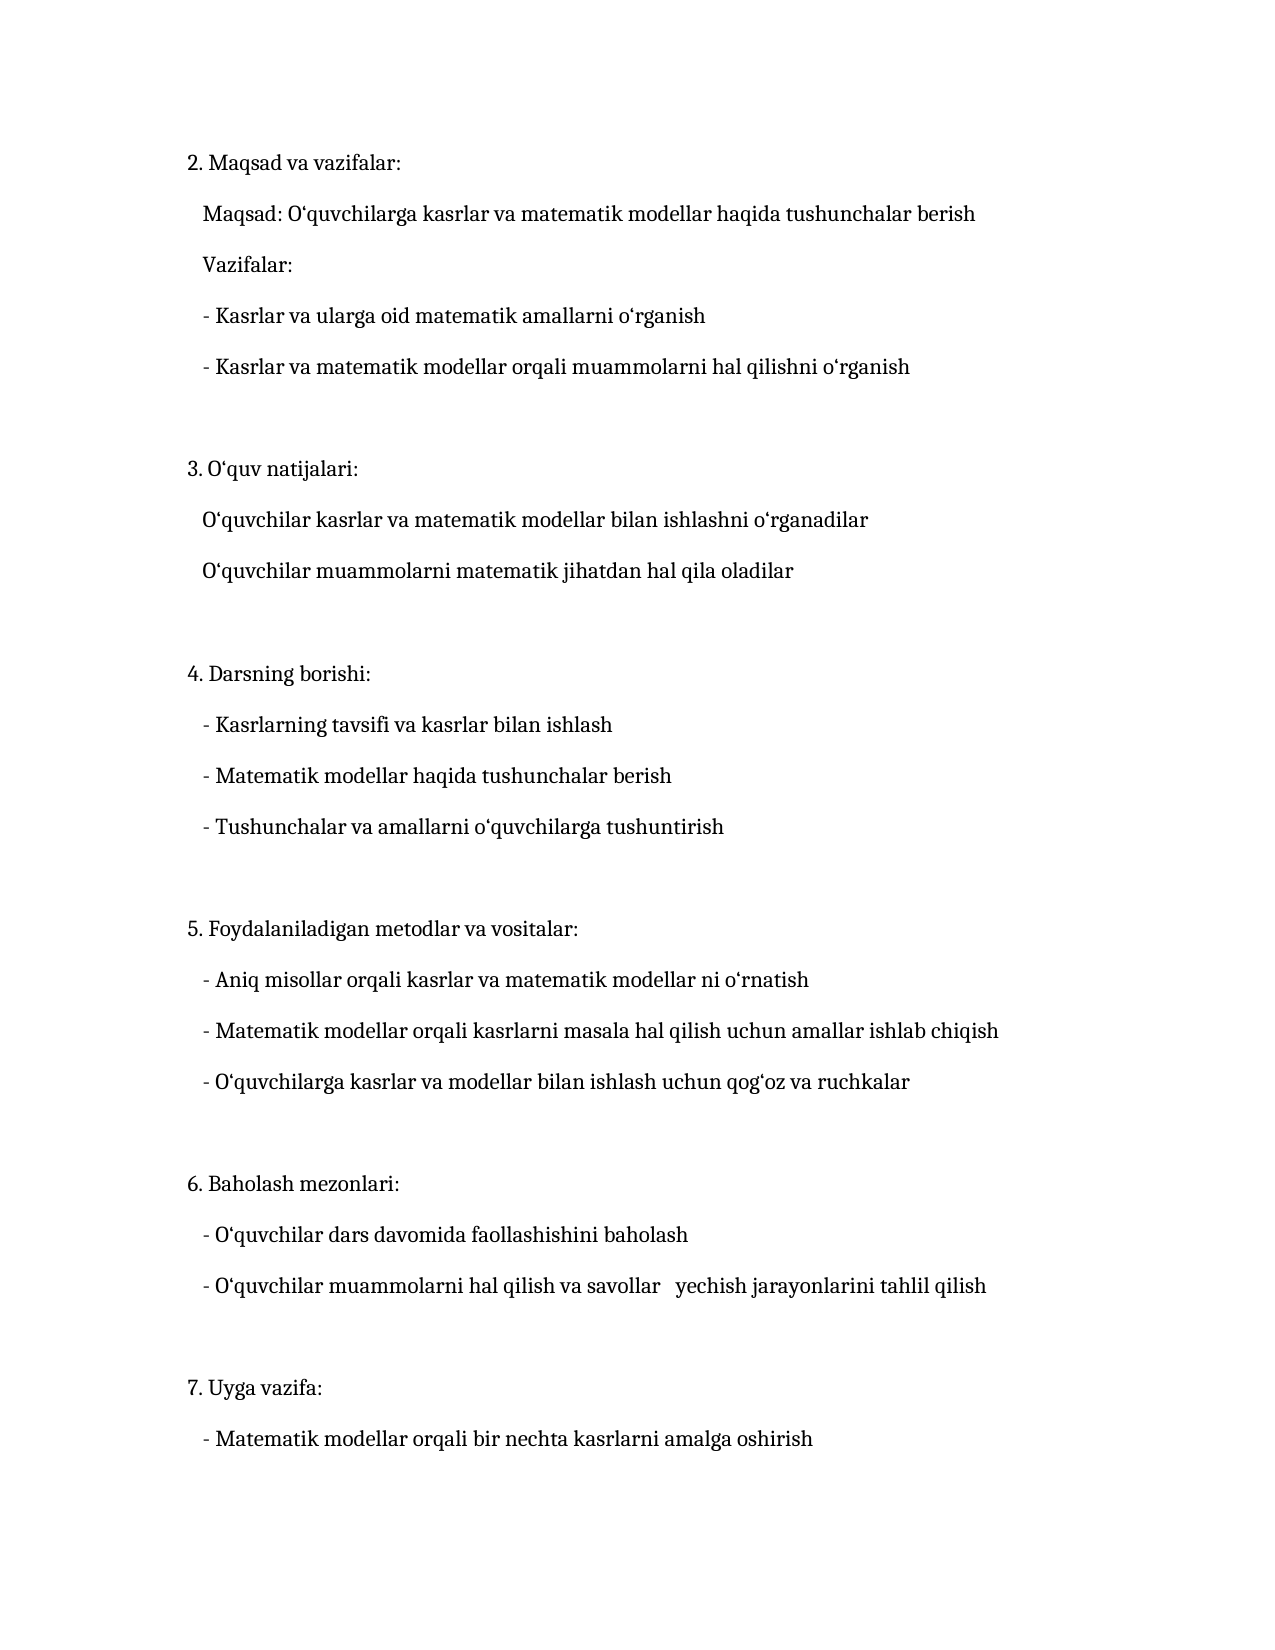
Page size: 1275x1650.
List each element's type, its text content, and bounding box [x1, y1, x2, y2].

text Maqsad: O‘quvchilarga kasrlar va matematik modellar haqida tushunchalar berish [187, 201, 1087, 227]
text 5. Foydalaniladigan metodlar va vositalar: [187, 916, 1087, 942]
text - Kasrlarning tavsifi va kasrlar bilan ishlash [187, 711, 1087, 738]
text 4. Darsning borishi: [187, 660, 1087, 687]
text 2. Maqsad va vazifalar: [187, 150, 1087, 176]
text - Aniq misollar orqali kasrlar va matematik modellar ni o‘rnatish [187, 967, 1087, 993]
text - O‘quvchilar dars davomida faollashishini baholash [187, 1222, 1087, 1248]
text 3. O‘quv natijalari: [187, 456, 1087, 483]
text - O‘quvchilar muammolarni hal qilish va savollar yechish jarayonlarini tahlil qilish [187, 1273, 1087, 1299]
text - O‘quvchilarga kasrlar va modellar bilan ishlash uchun qog‘oz va ruchkalar [187, 1069, 1087, 1095]
text - Matematik modellar haqida tushunchalar berish [187, 762, 1087, 789]
text - Kasrlar va matematik modellar orqali muammolarni hal qilishni o‘rganish [187, 354, 1087, 381]
text O‘quvchilar muammolarni matematik jihatdan hal qila oladilar [187, 558, 1087, 585]
text - Kasrlar va ularga oid matematik amallarni o‘rganish [187, 303, 1087, 329]
text - Matematik modellar orqali kasrlarni masala hal qilish uchun amallar ishlab chiqish [187, 1018, 1087, 1044]
text 7. Uyga vazifa: [187, 1375, 1087, 1401]
text O‘quvchilar kasrlar va matematik modellar bilan ishlashni o‘rganadilar [187, 507, 1087, 534]
text - Tushunchalar va amallarni o‘quvchilarga tushuntirish [187, 813, 1087, 840]
text 6. Baholash mezonlari: [187, 1171, 1087, 1197]
text - Matematik modellar orqali bir nechta kasrlarni amalga oshirish [187, 1426, 1087, 1452]
text Vazifalar: [187, 252, 1087, 278]
